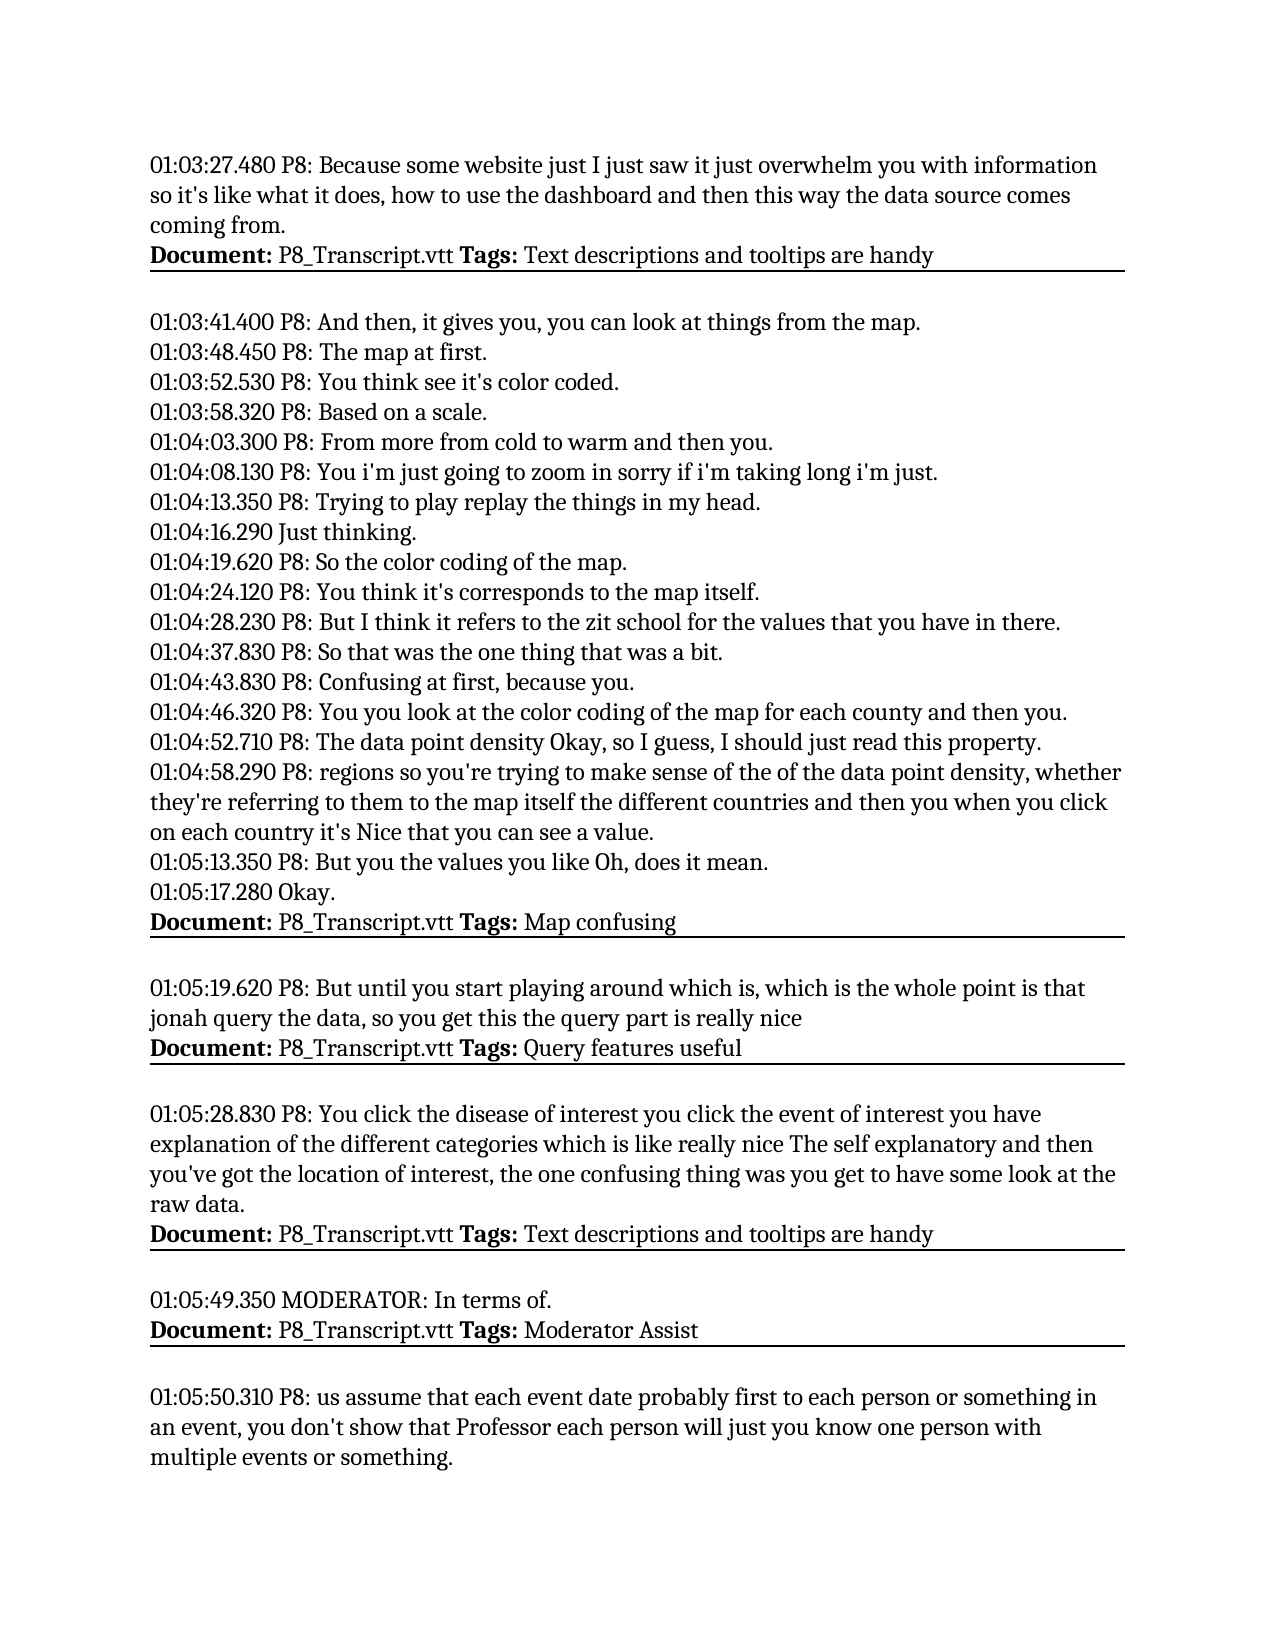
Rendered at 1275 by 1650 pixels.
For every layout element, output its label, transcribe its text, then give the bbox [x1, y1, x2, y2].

text 01:04:08.130 P8: You i'm just going to zoom in sorry if i'm taking long i'm just. [150, 456, 1125, 486]
text 01:05:49.350 MODERATOR: In terms of. [150, 1285, 1125, 1315]
text 01:04:58.290 P8: regions so you're trying to make sense of the of the data point density, whether they're referring to them to the map itself the different countries and then you when you click on each country it's Nice that you can see a value. [150, 756, 1125, 846]
text 01:05:19.620 P8: But until you start playing around which is, which is the whole point is that jonah query the data, so you get this the query part is really nice [150, 972, 1125, 1032]
text Document: P8_Transcript.vtt Tags: Text descriptions and tooltips are handy [150, 240, 1125, 270]
text Document: P8_Transcript.vtt Tags: Map confusing [150, 906, 1125, 936]
text 01:03:48.450 P8: The map at first. [150, 336, 1125, 366]
text 01:03:52.530 P8: You think see it's color coded. [150, 366, 1125, 396]
text 01:05:17.280 Okay. [150, 876, 1125, 906]
text 01:03:41.400 P8: And then, it gives you, you can look at things from the map. [150, 306, 1125, 336]
text 01:03:58.320 P8: Based on a scale. [150, 396, 1125, 426]
text 01:04:52.710 P8: The data point density Okay, so I guess, I should just read this property. [150, 726, 1125, 756]
text 01:03:27.480 P8: Because some website just I just saw it just overwhelm you with information so it's like what it does, how to use the dashboard and then this way the data source comes coming from. [150, 150, 1125, 240]
text 01:04:03.300 P8: From more from cold to warm and then you. [150, 426, 1125, 456]
text 01:04:46.320 P8: You you look at the color coding of the map for each county and then you. [150, 696, 1125, 726]
text 01:04:19.620 P8: So the color coding of the map. [150, 546, 1125, 576]
text 01:04:16.290 Just thinking. [150, 516, 1125, 546]
text 01:05:50.310 P8: us assume that each event date probably first to each person or something in an event, you don't show that Professor each person will just you know one person with multiple events or something. [150, 1381, 1125, 1471]
text Document: P8_Transcript.vtt Tags: Text descriptions and tooltips are handy [150, 1219, 1125, 1249]
text 01:05:13.350 P8: But you the values you like Oh, does it mean. [150, 846, 1125, 876]
text 01:04:13.350 P8: Trying to play replay the things in my head. [150, 486, 1125, 516]
text 01:04:28.230 P8: But I think it refers to the zit school for the values that you have in there. [150, 606, 1125, 636]
text 01:04:24.120 P8: You think it's corresponds to the map itself. [150, 576, 1125, 606]
text Document: P8_Transcript.vtt Tags: Moderator Assist [150, 1315, 1125, 1345]
text 01:04:43.830 P8: Confusing at first, because you. [150, 666, 1125, 696]
text 01:05:28.830 P8: You click the disease of interest you click the event of interest you have explanation of the different categories which is like really nice The self explanatory and then you've got the location of interest, the one confusing thing was you get to have some look at the raw data. [150, 1099, 1125, 1219]
text 01:04:37.830 P8: So that was the one thing that was a bit. [150, 636, 1125, 666]
text Document: P8_Transcript.vtt Tags: Query features useful [150, 1032, 1125, 1062]
